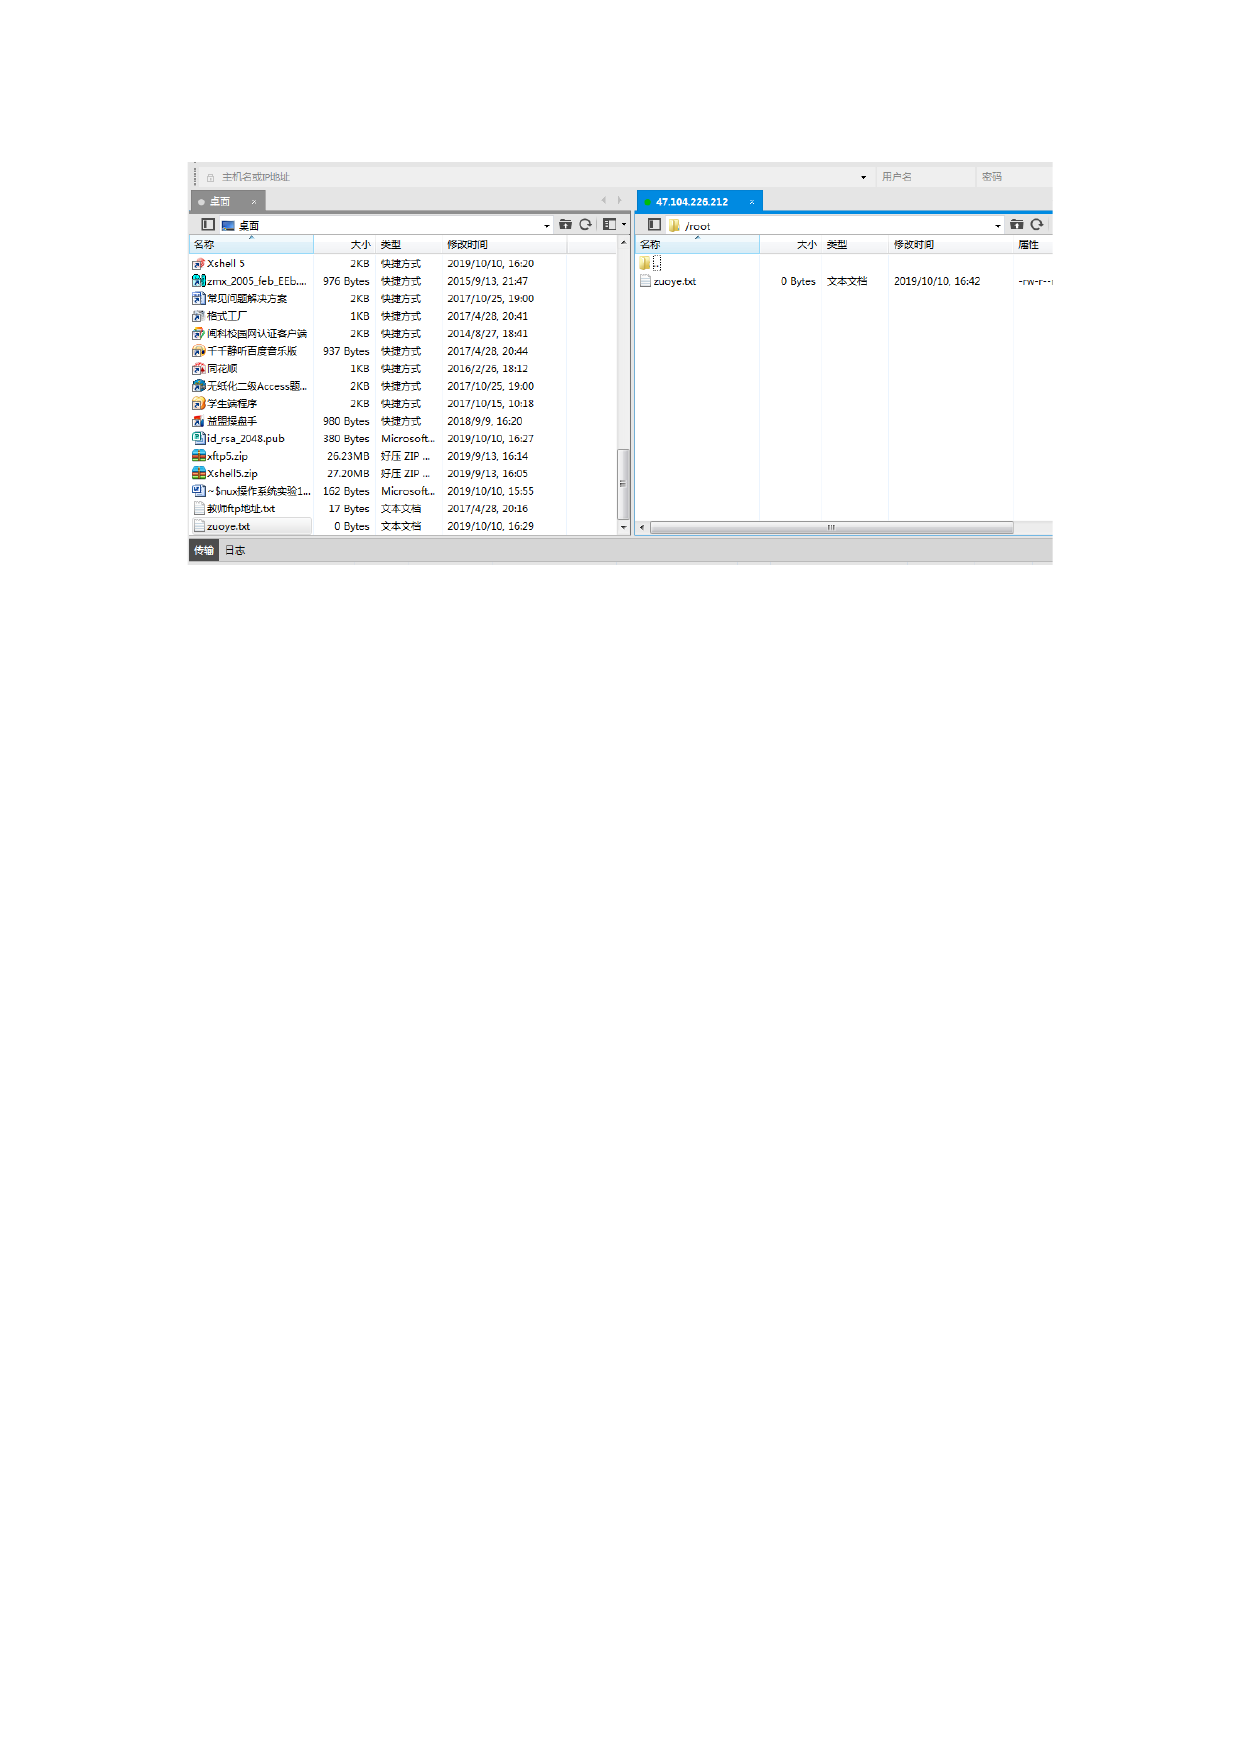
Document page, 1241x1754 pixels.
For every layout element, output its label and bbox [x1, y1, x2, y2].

picture [187, 162, 1053, 565]
